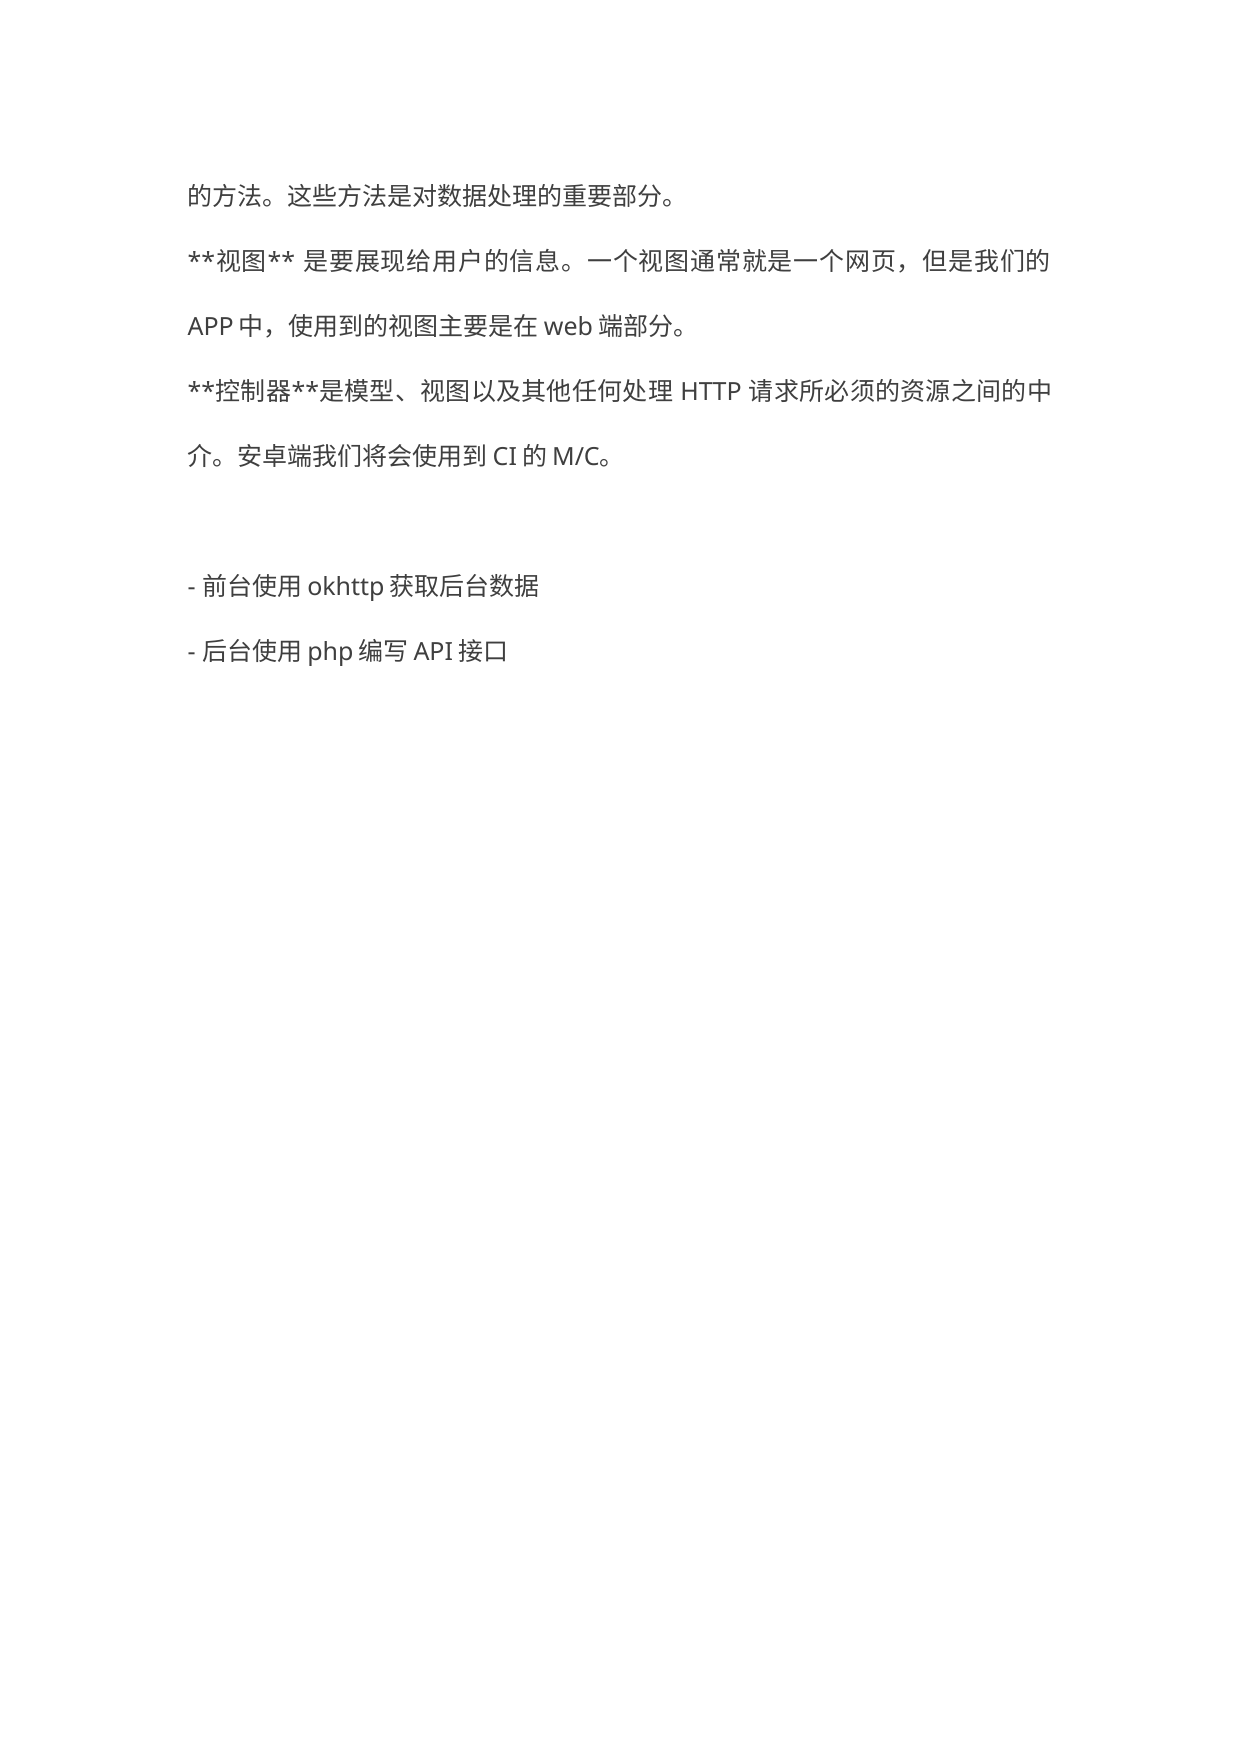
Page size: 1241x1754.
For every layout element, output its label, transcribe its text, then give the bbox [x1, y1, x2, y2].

text **视图** 是要展现给用户的信息。一个视图通常就是一个网页，但是我们的APP中，使用到的视图主要是在web端部分。 [187, 227, 1053, 357]
text - 后台使用php编写API接口 [187, 617, 1053, 682]
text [187, 162, 1053, 227]
text **控制器**是模型、视图以及其他任何处理 HTTP 请求所必须的资源之间的中介。安卓端我们将会使用到CI的M/C。 [187, 357, 1053, 487]
text - 前台使用okhttp获取后台数据 [187, 552, 1053, 617]
